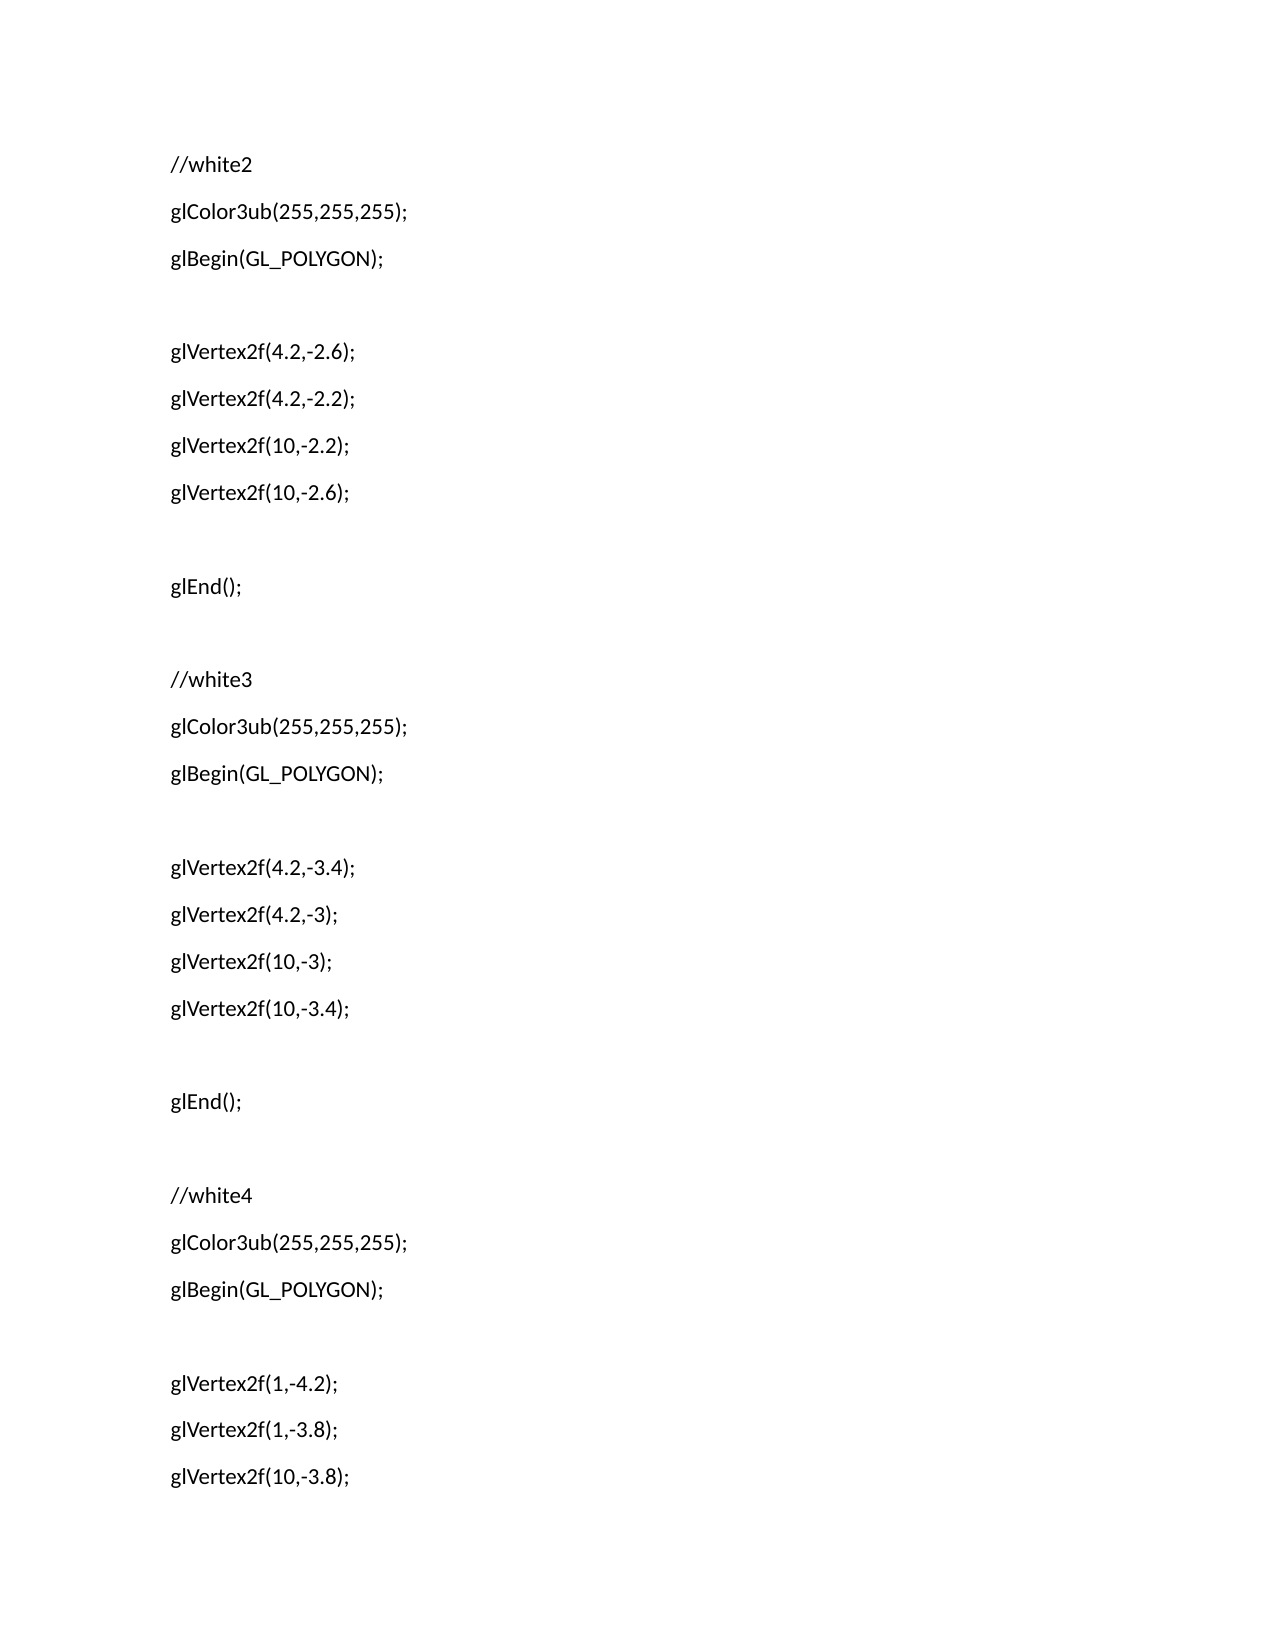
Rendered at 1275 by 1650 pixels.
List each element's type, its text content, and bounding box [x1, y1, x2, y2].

text glBegin(GL_POLYGON); [150, 244, 1125, 272]
text glVertex2f(1,-3.8); [150, 1416, 1125, 1444]
text glColor3ub(255,255,255); [150, 712, 1125, 741]
text glVertex2f(10,-2.6); [150, 478, 1125, 506]
text glVertex2f(4.2,-2.6); [150, 337, 1125, 366]
text glVertex2f(10,-3.8); [150, 1462, 1125, 1491]
text glVertex2f(10,-3.4); [150, 994, 1125, 1022]
text glBegin(GL_POLYGON); [150, 759, 1125, 787]
text //white2 [150, 150, 1125, 178]
text glColor3ub(255,255,255); [150, 197, 1125, 225]
text glVertex2f(1,-4.2); [150, 1369, 1125, 1397]
text glVertex2f(10,-3); [150, 947, 1125, 975]
text glEnd(); [150, 572, 1125, 600]
text glVertex2f(10,-2.2); [150, 431, 1125, 459]
text //white3 [150, 666, 1125, 694]
text glBegin(GL_POLYGON); [150, 1275, 1125, 1303]
text glVertex2f(4.2,-2.2); [150, 384, 1125, 412]
text //white4 [150, 1181, 1125, 1209]
text glColor3ub(255,255,255); [150, 1228, 1125, 1256]
text glVertex2f(4.2,-3.4); [150, 853, 1125, 881]
text glEnd(); [150, 1087, 1125, 1116]
text glVertex2f(4.2,-3); [150, 900, 1125, 928]
